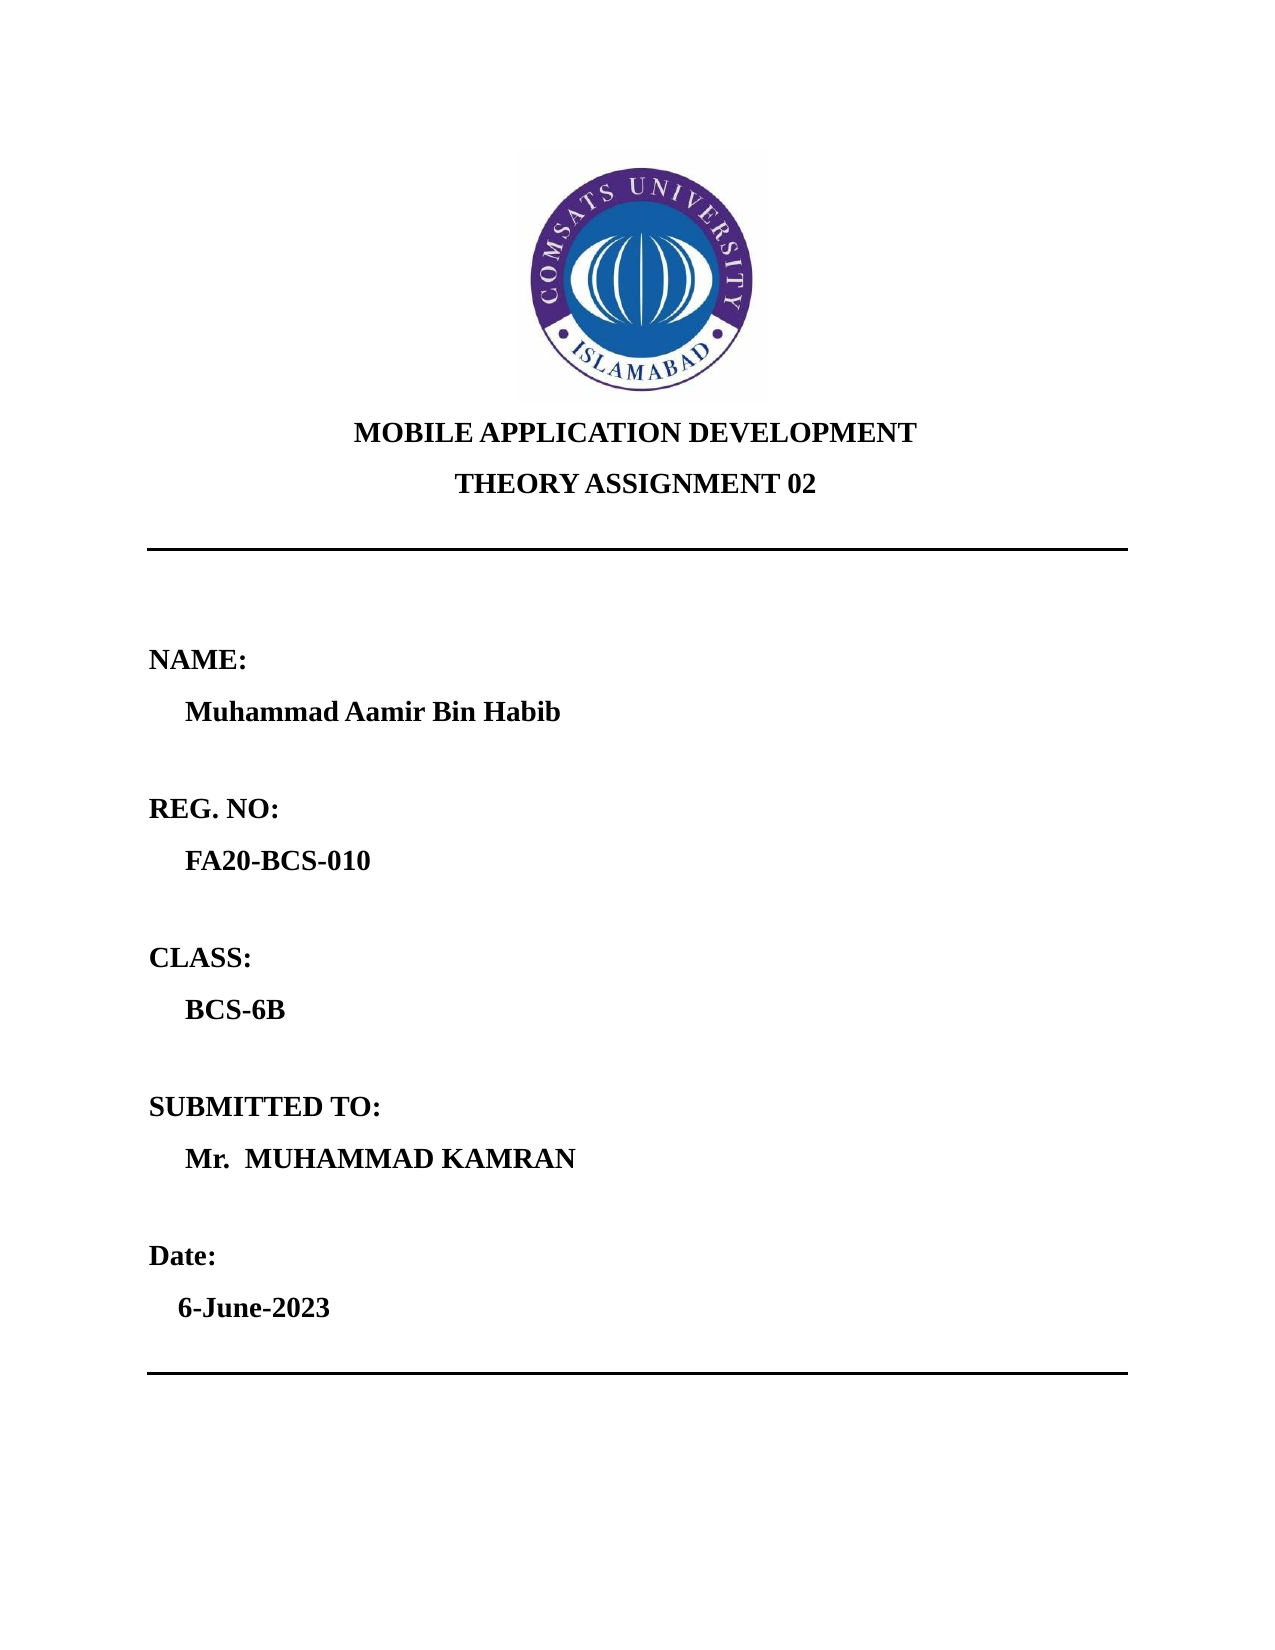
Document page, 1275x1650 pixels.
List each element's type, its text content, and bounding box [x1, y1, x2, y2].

text BCS-6B [148, 992, 921, 1026]
text CLASS: [148, 940, 921, 974]
text FA20-BCS-010 [148, 843, 921, 877]
text Muhammad Aamir Bin Habib [148, 694, 921, 728]
text Mr. MUHAMMAD KAMRAN [148, 1141, 921, 1174]
text MOBILE APPLICATION DEVELOPMENT THEORY ASSIGNMENT 02 [354, 415, 921, 500]
text 6-June-2023 [148, 1290, 921, 1323]
picture [514, 150, 768, 404]
text NAME: [148, 642, 921, 676]
text SUBMITTED TO: [148, 1089, 921, 1123]
text Date: [148, 1238, 921, 1272]
text REG. NO: [148, 791, 921, 825]
